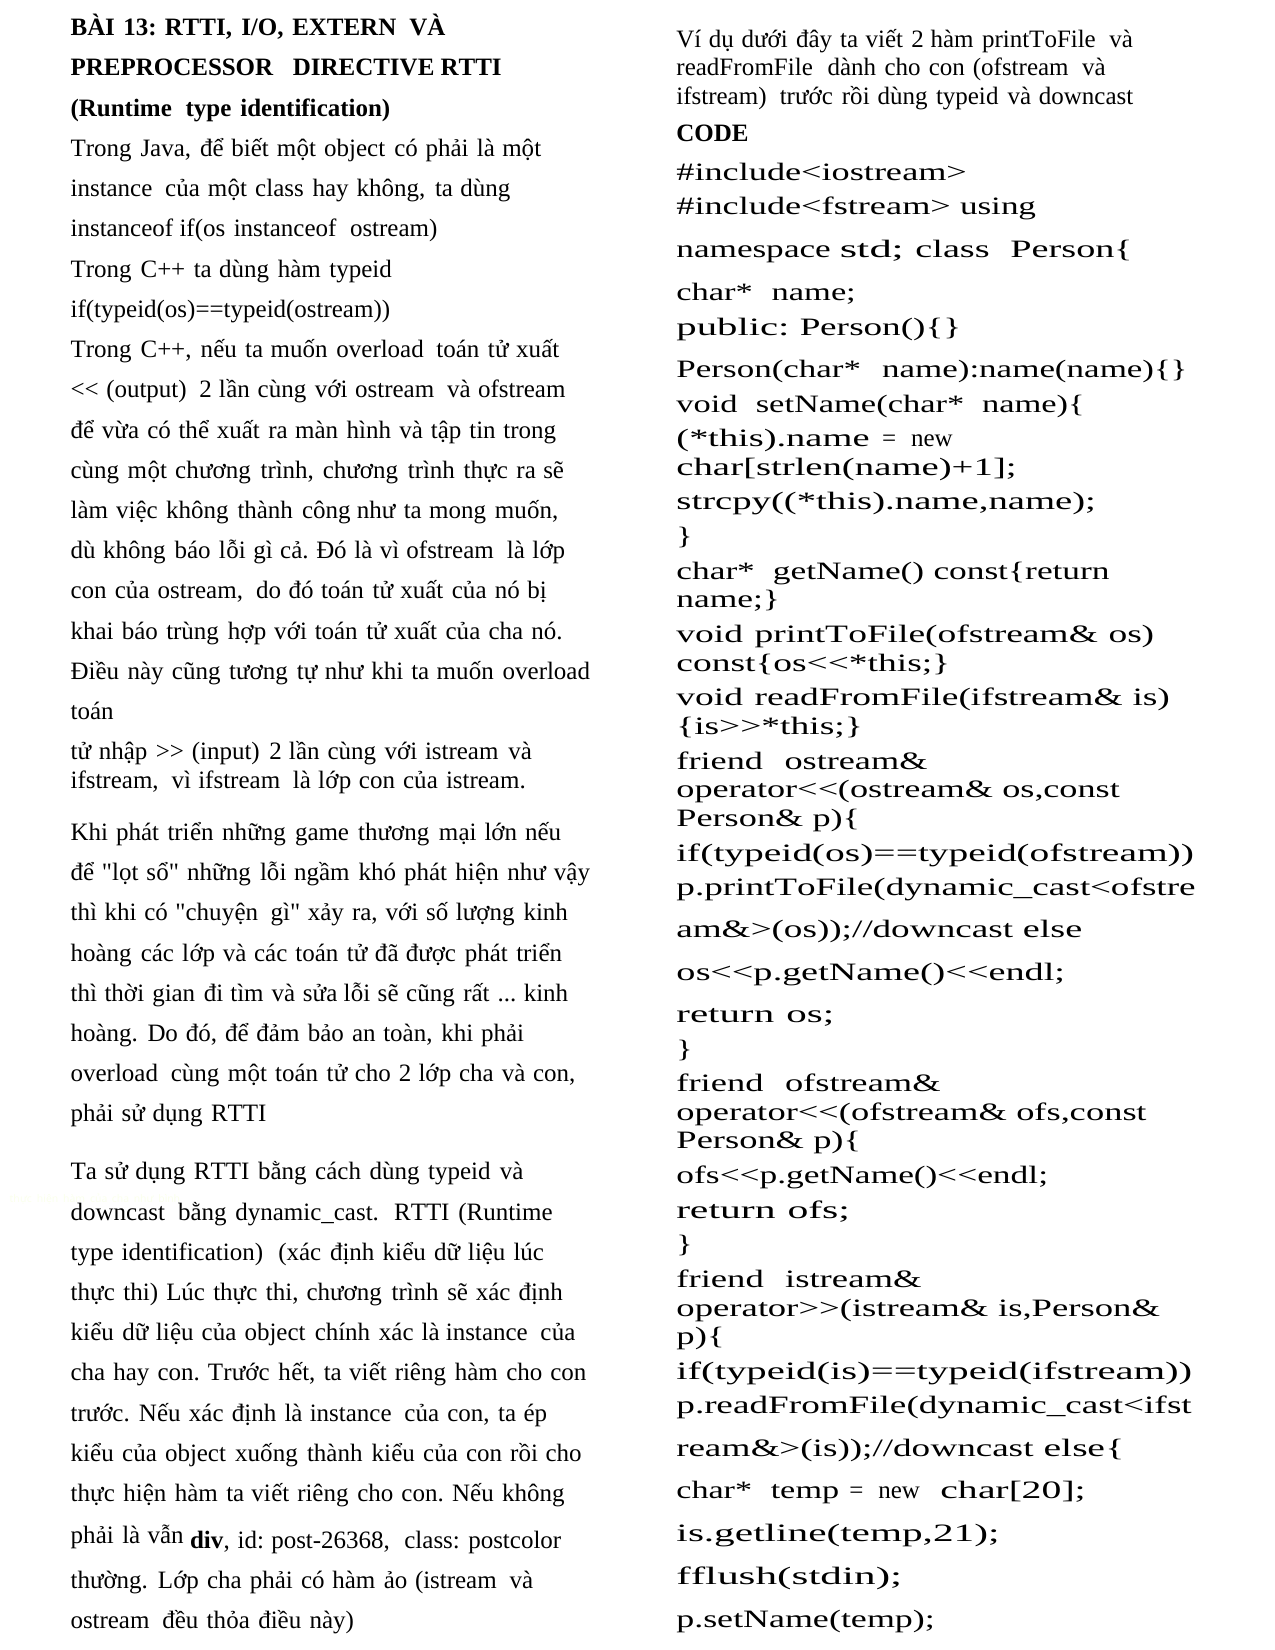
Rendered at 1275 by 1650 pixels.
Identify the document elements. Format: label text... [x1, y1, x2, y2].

text #include<fstream> using namespace std; class Person{ [676, 191, 1198, 263]
text if(typeid(is)==typeid(ifstream)) [676, 1356, 1198, 1384]
text friend ostream& operator<<(ostream& os,const Person& p){ [676, 746, 1198, 832]
text char* getName() const{return name;} [676, 556, 1198, 613]
text CODE [676, 118, 1198, 147]
text Ta sử dụng RTTI bằng cách dùng typeid và downcast bằng dynamic_cast. RTTI (Runtime type identification) (xác định kiểu dữ liệu lúc thực thi) Lúc thực thi, chương trình sẽ xác định kiểu dữ liệu của object chính xác là instance của cha hay con. Trước hết, ta viết riêng hàm cho con trước. Nếu xác định là instance của con, ta ép kiểu của object xuống thành kiểu của con rồi cho thực hiện hàm ta viết riêng cho con. Nếu không phải là vẫn div, id: post-26368, class: postcolor thường. Lớp cha phải có hàm ảo (istream và ostream đều thỏa điều này) [70, 1156, 592, 1634]
text void setName(char* name){ [676, 389, 1198, 417]
text Trong C++, nếu ta muốn overload toán tử xuất << (output) 2 lần cùng với ostream và ofstream để vừa có thể xuất ra màn hình và tập tin trong cùng một chương trình, chương trình thực ra sẽ làm việc không thành công như ta mong muốn, dù không báo lỗi gì cả. Đó là vì ofstream là lớp con của ostream, do đó toán tử xuất của nó bị khai báo trùng hợp với toán tử xuất của cha nó. Điều này cũng tương tự như khi ta muốn overload toán [70, 334, 592, 725]
text public: Person(){} [676, 312, 1198, 340]
text Khi phát triển những game thương mại lớn nếu để "lọt sổ" những lỗi ngầm khó phát hiện như vậy thì khi có "chuyện gì" xảy ra, với số lượng kinh hoàng các lớp và các toán tử đã được phát triển thì thời gian đi tìm và sửa lỗi sẽ cũng rất ... kinh hoàng. Do đó, để đảm bảo an toàn, khi phải overload cùng một toán tử cho 2 lớp cha và con, phải sử dụng RTTI [70, 817, 592, 1127]
text Person(char* name):name(name){} [676, 354, 1198, 383]
text friend istream& operator>>(istream& is,Person& p){ [676, 1264, 1198, 1350]
text Trong Java, để biết một object có phải là một instance của một class hay không, ta dùng instanceof if(os instanceof ostream) [70, 133, 592, 242]
text } [676, 521, 1198, 550]
text return os; [676, 999, 1198, 1028]
text } [676, 1034, 1198, 1062]
text void printToFile(ofstream& os) const{os<<*this;} [676, 619, 1198, 676]
text tử nhập >> (input) 2 lần cùng với istream và ifstream, vì ifstream là lớp con của istream. [70, 736, 592, 794]
text friend ofstream& operator<<(ofstream& ofs,const Person& p){ [676, 1068, 1198, 1154]
text p.readFromFile(dynamic_cast<ifstream&>(is));//downcast else{ [676, 1391, 1198, 1462]
text ofs<<p.getName()<<endl; [676, 1160, 1198, 1189]
text char* name; [676, 277, 1198, 306]
text Trong C++ ta dùng hàm typeid if(typeid(os)==typeid(ostream)) [70, 254, 592, 323]
text strcpy((*this).name,name); [676, 486, 1198, 515]
text return ofs; [676, 1195, 1198, 1224]
text if(typeid(os)==typeid(ofstream)) [676, 838, 1198, 866]
text void readFromFile(ifstream& is){is>>*this;} [676, 682, 1198, 740]
text (*this).name = new char[strlen(name)+1]; [676, 423, 1198, 481]
text p.setName(temp); [676, 1604, 1198, 1632]
text #include<iostream> [676, 157, 1198, 186]
text p.printToFile(dynamic_cast<ofstream&>(os));//downcast else os<<p.getName()<<endl; [676, 872, 1198, 985]
text char* temp = new char[20]; is.getline(temp,21); fflush(stdin); [676, 1475, 1198, 1589]
text BÀI 13: RTTI, I/O, EXTERN VÀ PREPROCESSOR DIRECTIVE RTTI (Runtime type identification) [70, 12, 592, 121]
text } [676, 1229, 1198, 1258]
text Ví dụ dưới đây ta viết 2 hàm printToFile và readFromFile dành cho con (ofstream và ifstream) trước rồi dùng typeid và downcast [676, 24, 1198, 110]
